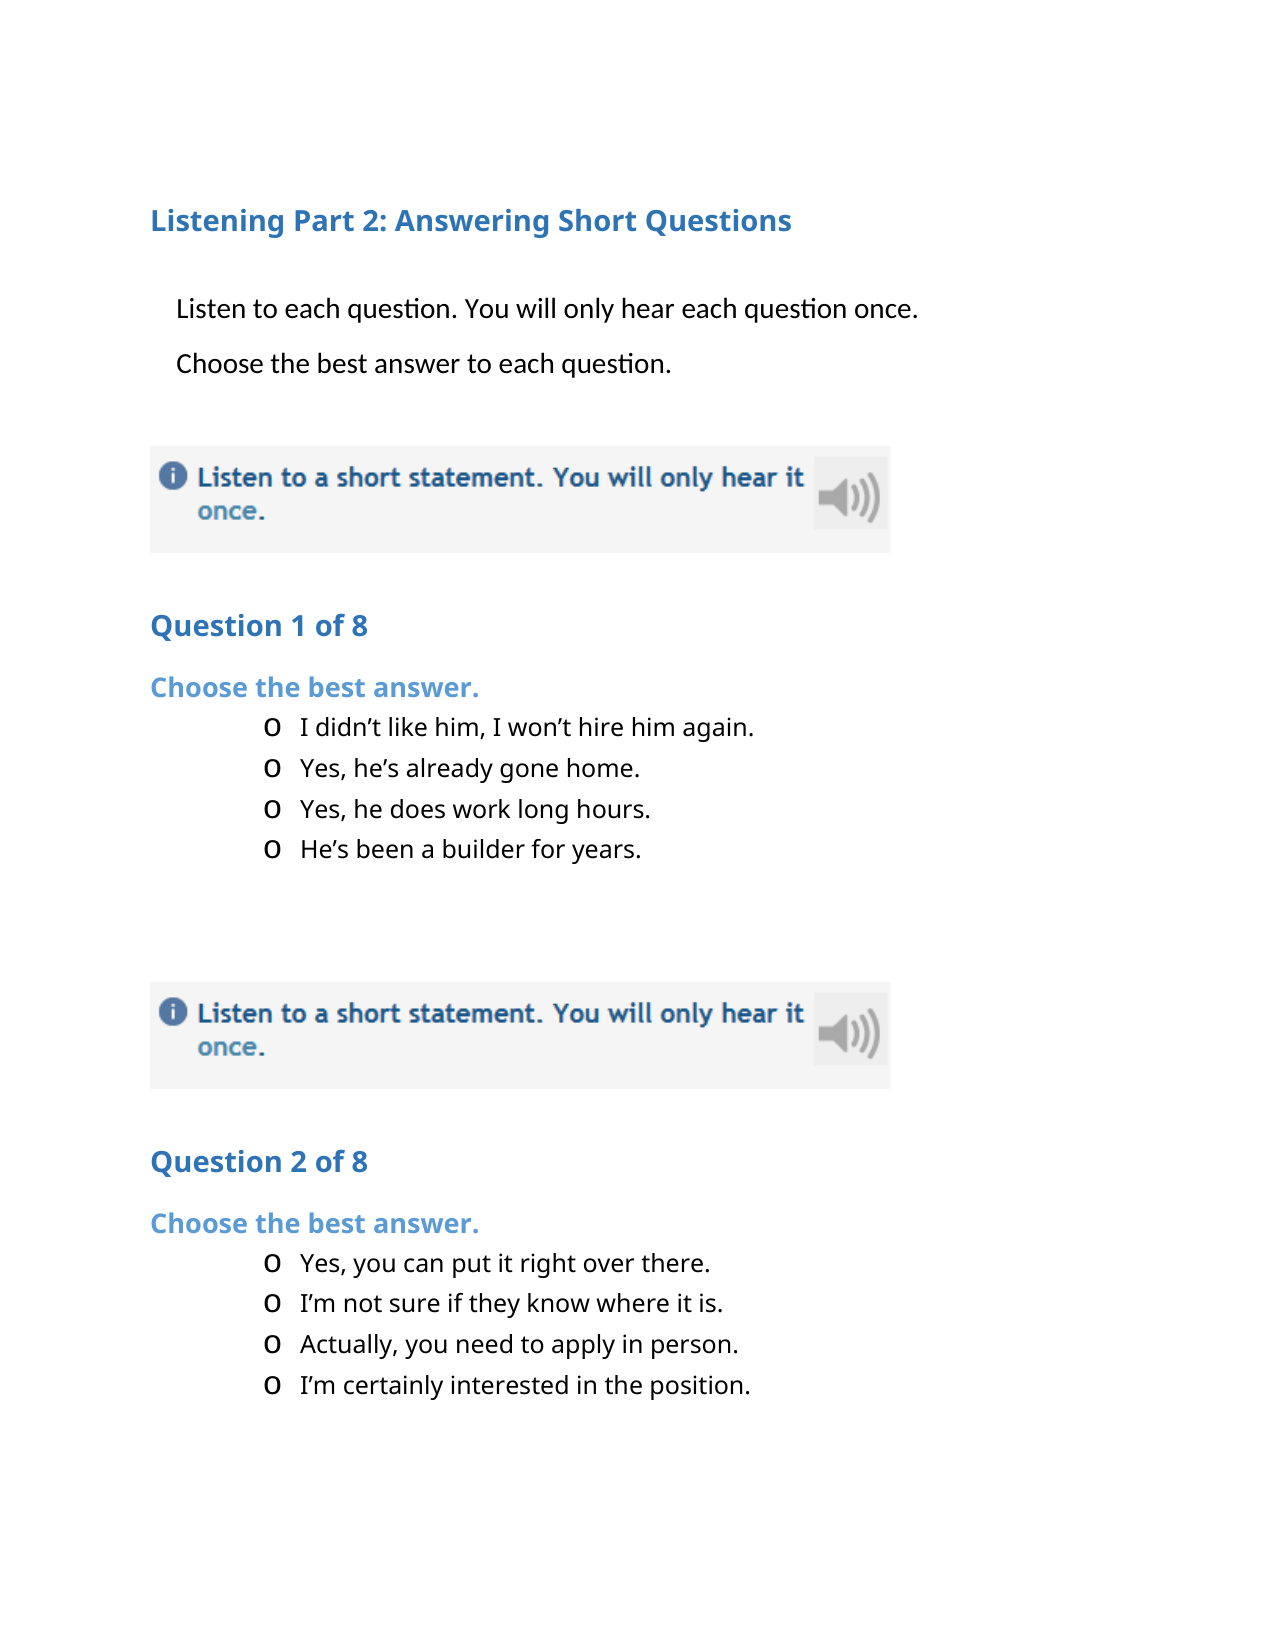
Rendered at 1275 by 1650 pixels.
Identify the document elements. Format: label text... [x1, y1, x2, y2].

text I didn’t like him, I won’t hire him again. [262, 709, 1125, 746]
text I’m not sure if they know where it is. [262, 1285, 1125, 1323]
subtitle Choose the best answer. [150, 669, 1125, 706]
text Yes, you can put it right over there. [262, 1244, 1125, 1282]
text Actually, you need to apply in person. [262, 1326, 1125, 1364]
subtitle Question 1 of 8 [150, 605, 1125, 645]
text I’m certainly interested in the position. [262, 1367, 1125, 1404]
subtitle Listening Part 2: Answering Short Questions [150, 200, 1125, 240]
text Yes, he does work long hours. [262, 790, 1125, 828]
subtitle Question 2 of 8 [150, 1141, 1125, 1181]
subtitle Choose the best answer. [150, 1204, 1125, 1241]
text Choose the best answer to each question. [150, 345, 1125, 380]
picture [150, 982, 891, 1089]
text He’s been a builder for years. [262, 831, 1125, 869]
text Yes, he’s already gone home. [262, 749, 1125, 787]
picture [150, 446, 891, 553]
text Listen to each question. You will only hear each question once. [150, 290, 1125, 325]
